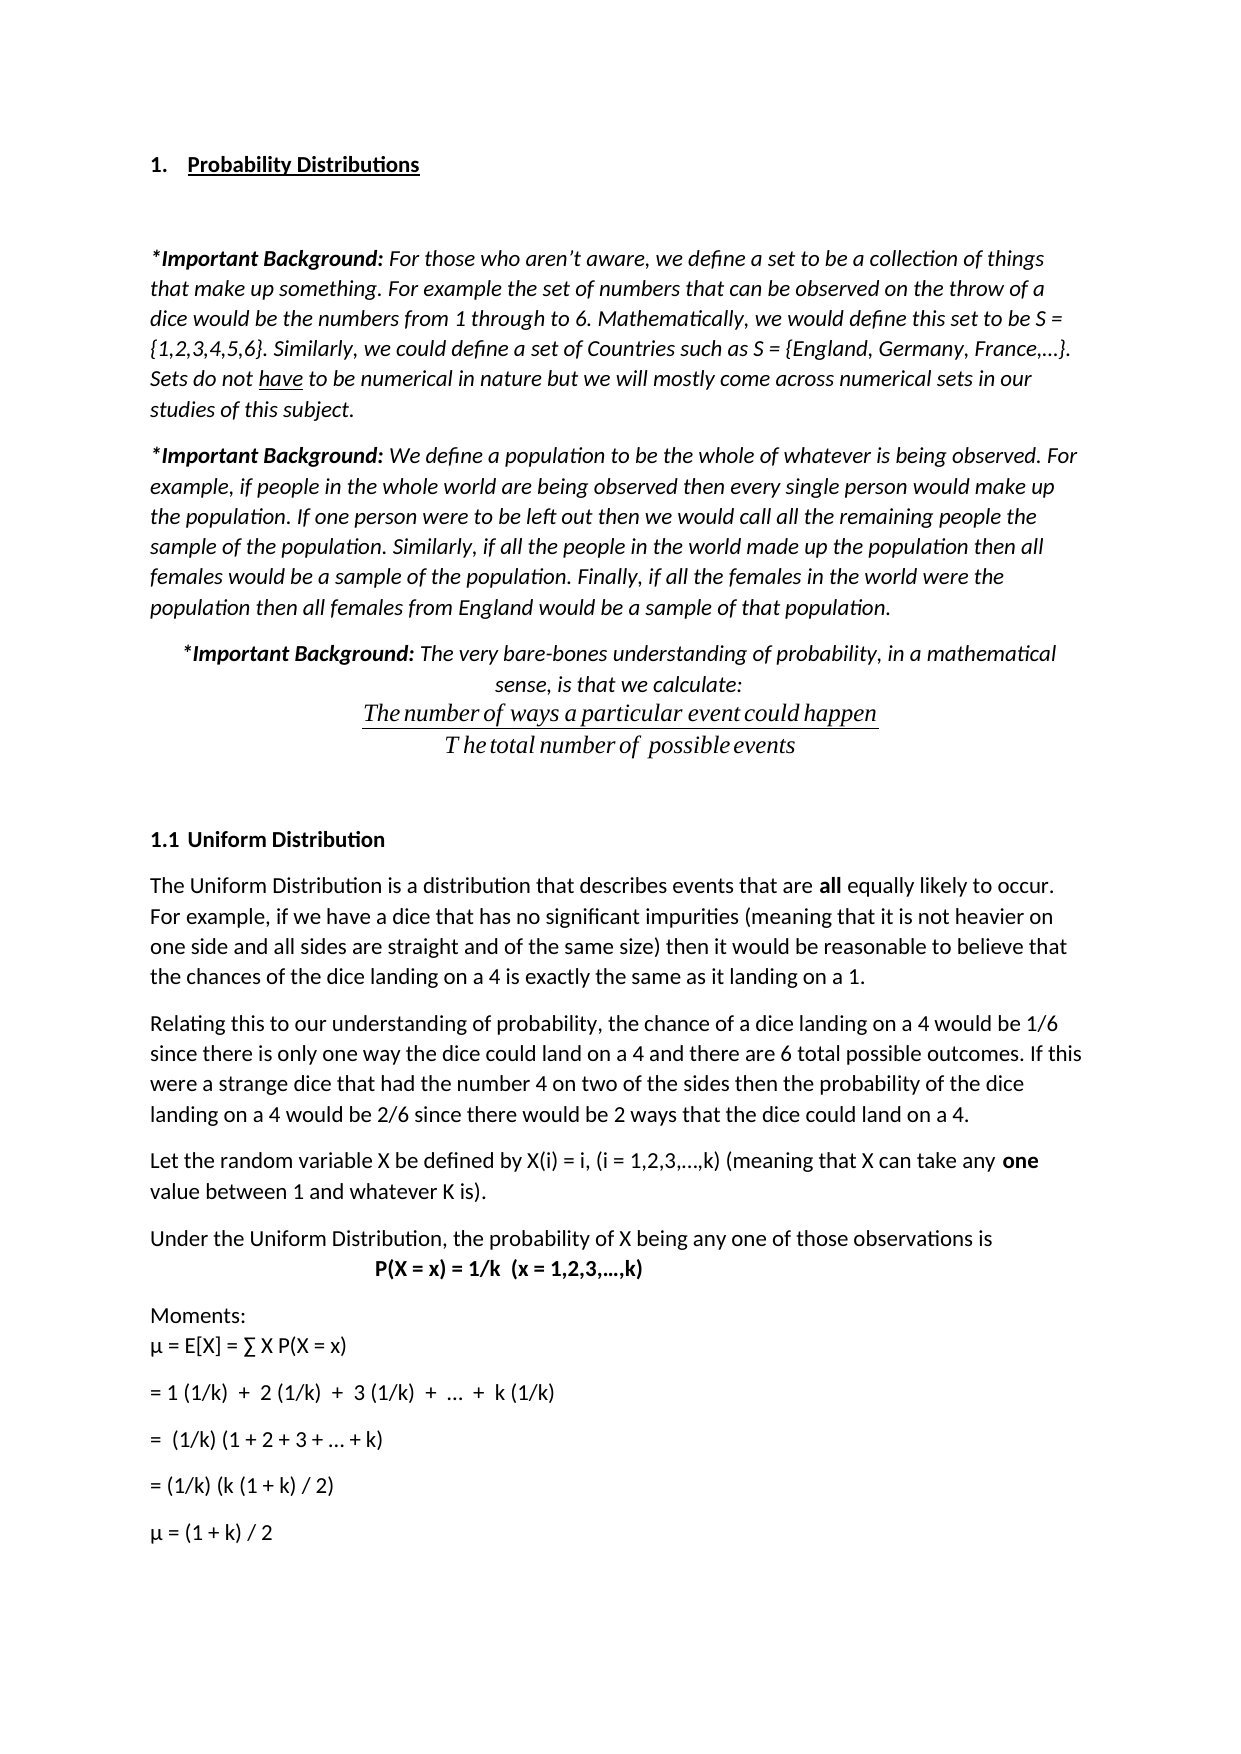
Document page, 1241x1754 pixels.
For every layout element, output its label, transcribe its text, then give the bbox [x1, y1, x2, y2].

text Let the random variable X be defined by X(i) = i, (i = 1,2,3,…,k) (meaning that X can take any one value between 1 and whatever K is). [150, 1147, 1090, 1205]
text Moments: µ = E[X] = ∑ X P(X = x) [150, 1301, 1090, 1359]
text *Important Background: The very bare-bones understanding of probability, in a mathematical sense, is that we calculate: [150, 639, 1090, 759]
text = 1 (1/k) + 2 (1/k) + 3 (1/k) + … + k (1/k) [150, 1378, 1090, 1406]
text The Uniform Distribution is a distribution that describes events that are all equally likely to occur. For example, if we have a dice that has no significant impurities (meaning that it is not heavier on one side and all sides are straight and of the same size) then it would be reasonable to believe that the chances of the dice landing on a 4 is exactly the same as it landing on a 1. [150, 872, 1090, 990]
text µ = (1 + k) / 2 [150, 1518, 1090, 1546]
text Relating this to our understanding of probability, the chance of a dice landing on a 4 would be 1/6 since there is only one way the dice could land on a 4 and there are 6 total possible outcomes. If this were a strange dice that had the number 4 on two of the sides then the probability of the dice landing on a 4 would be 2/6 since there would be 2 ways that the dice could land on a 4. [150, 1009, 1090, 1128]
text *Important Background: For those who aren’t aware, we define a set to be a collection of things that make up something. For example the set of numbers that can be observed on the throw of a dice would be the numbers from 1 through to 6. Mathematically, we would define this set to be S = {1,2,3,4,5,6}. Similarly, we could define a set of Countries such as S = {England, Germany, France,…}. Sets do not have to be numerical in nature but we will mostly come across numerical sets in our studies of this subject. [150, 244, 1090, 423]
text *Important Background: We define a population to be the whole of whatever is being observed. For example, if people in the whole world are being observed then every single person would make up the population. If one person were to be left out then we would call all the remaining people the sample of the population. Similarly, if all the people in the world made up the population then all females would be a sample of the population. Finally, if all the females in the world were the population then all females from England would be a sample of that population. [150, 442, 1090, 621]
text = (1/k) (1 + 2 + 3 + … + k) [150, 1425, 1090, 1453]
text Under the Uniform Distribution, the probability of X being any one of those observations is P(X = x) = 1/k (x = 1,2,3,…,k) [150, 1224, 1090, 1282]
list Probability Distributions [150, 150, 1090, 178]
text = (1/k) (k (1 + k) / 2) [150, 1472, 1090, 1499]
list Uniform Distribution [150, 825, 1090, 853]
